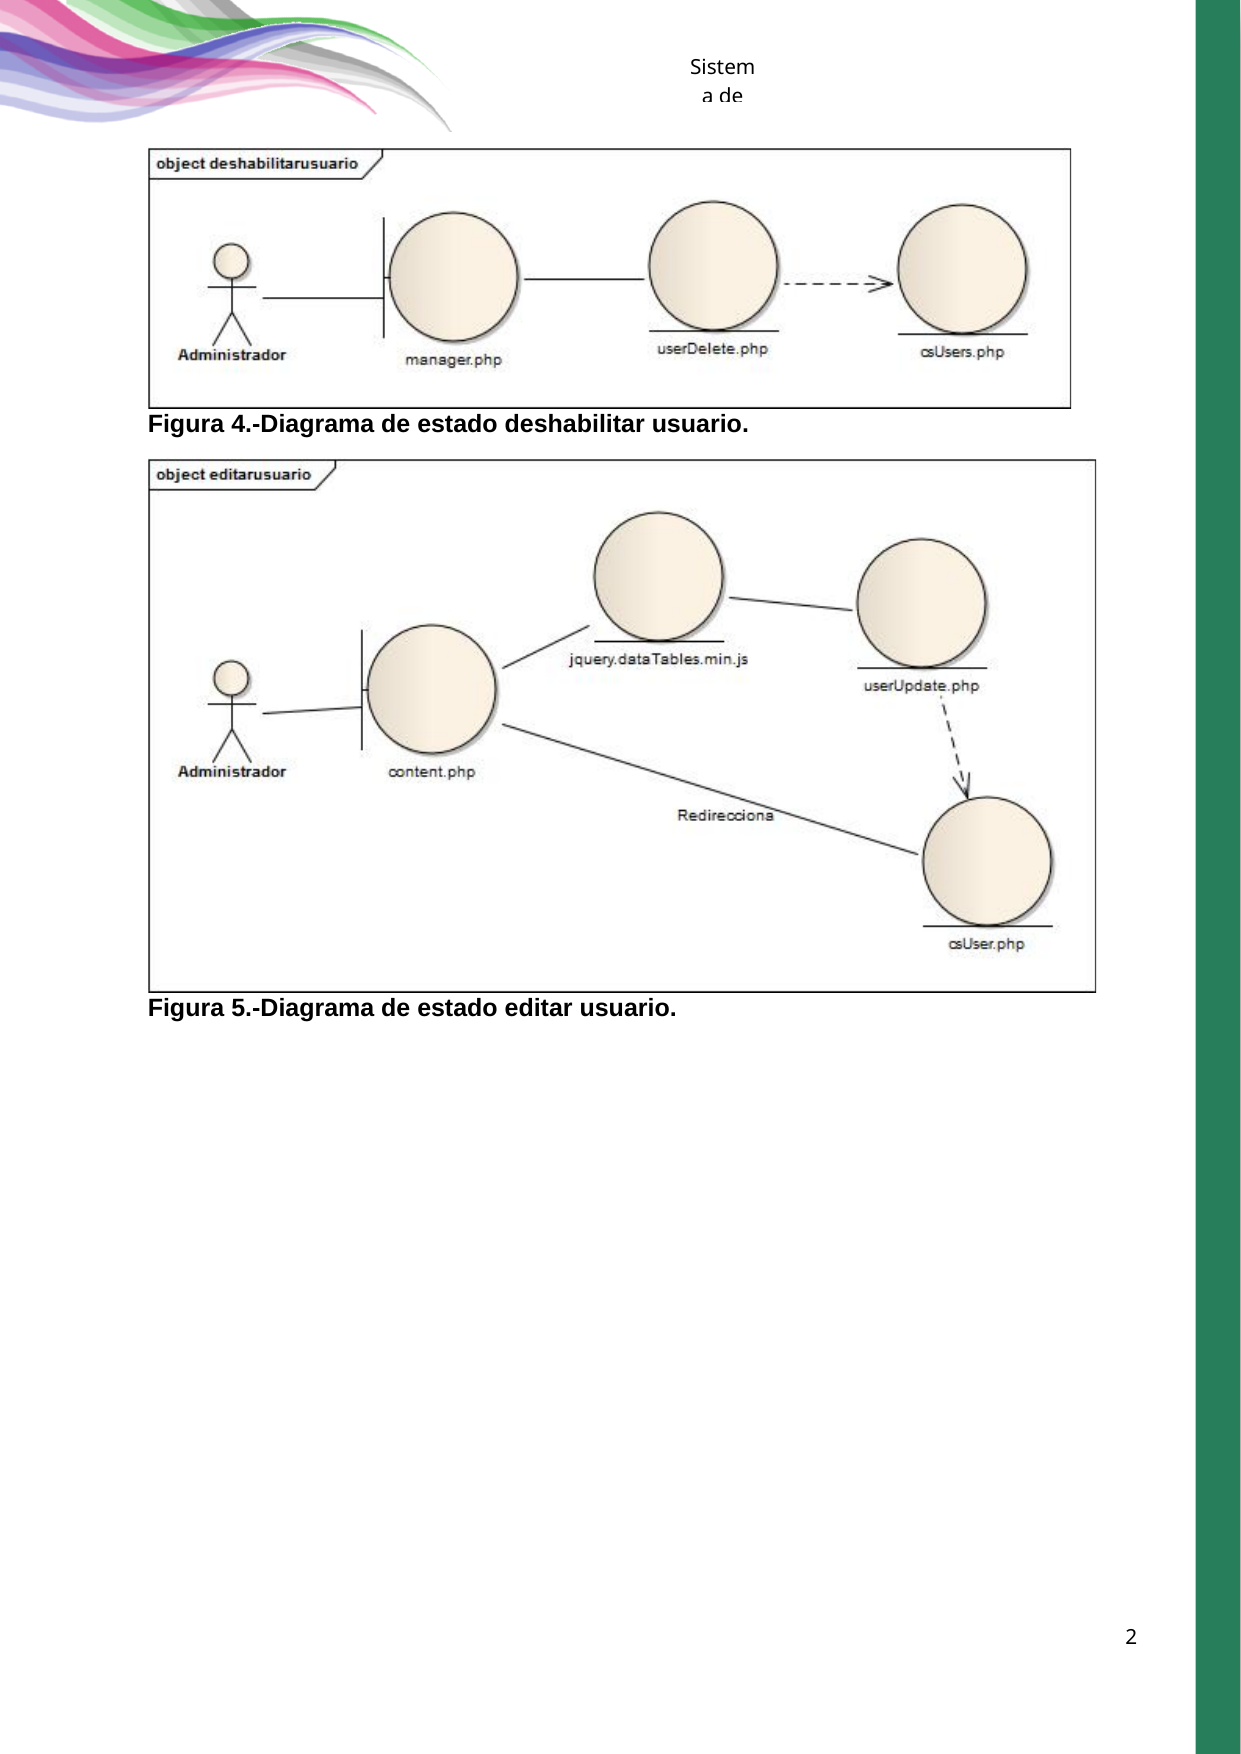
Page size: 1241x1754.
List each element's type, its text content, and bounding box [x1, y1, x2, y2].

text Figura 5.-Diagrama de estado editar usuario. [148, 993, 1137, 1021]
text Figura 4.-Diagrama de estado deshabilitar usuario. [148, 409, 1137, 437]
picture [0, 0, 464, 134]
picture [147, 458, 1097, 993]
picture [147, 147, 1072, 409]
